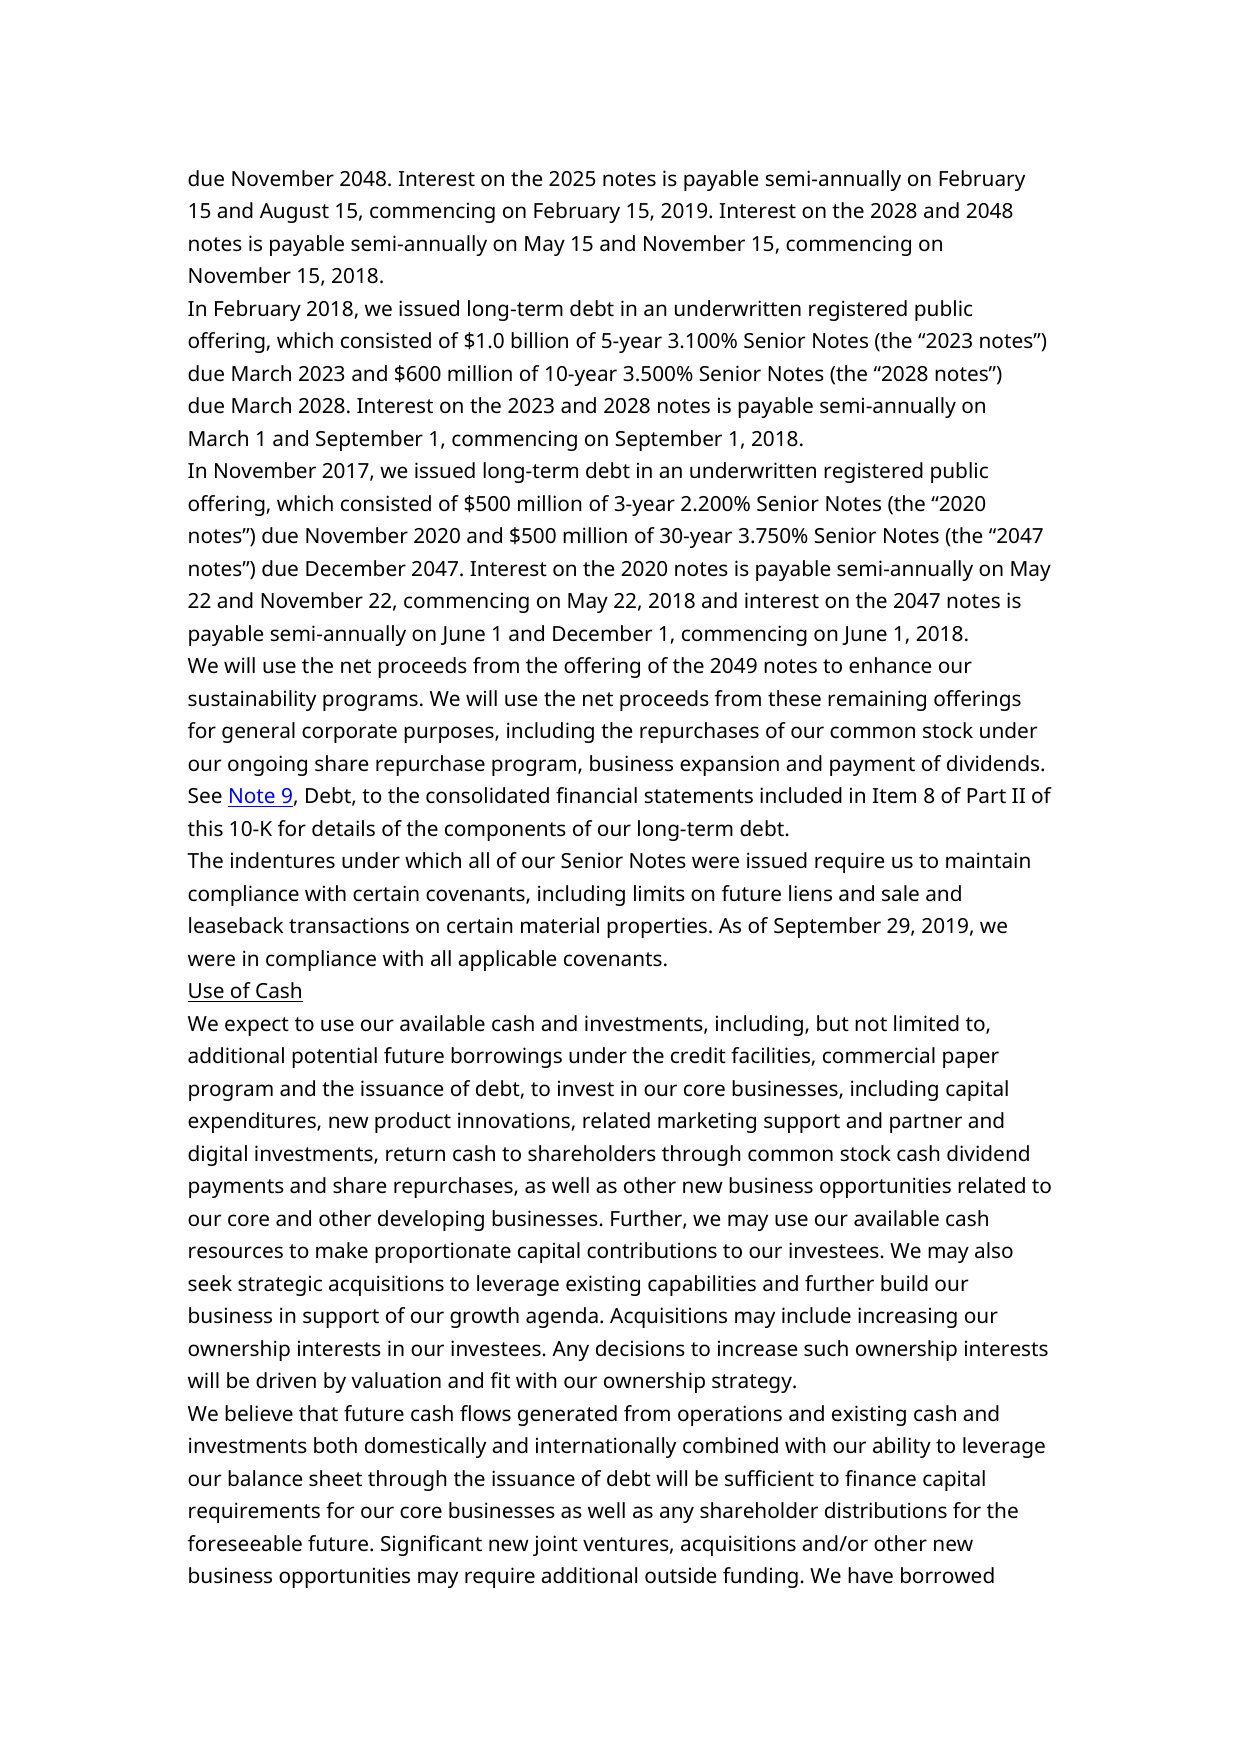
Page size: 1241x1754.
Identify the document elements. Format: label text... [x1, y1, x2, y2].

text In November 2017, we issued long-term debt in an underwritten registered public offering, which consisted of $500 million of 3-year 2.200% Senior Notes (the “2020 notes”) due November 2020 and $500 million of 30-year 3.750% Senior Notes (the “2047 notes”) due December 2047. Interest on the 2020 notes is payable semi-annually on May 22 and November 22, commencing on May 22, 2018 and interest on the 2047 notes is payable semi-annually on June 1 and December 1, commencing on June 1, 2018. [187, 454, 1053, 649]
text In February 2018, we issued long-term debt in an underwritten registered public offering, which consisted of $1.0 billion of 5-year 3.100% Senior Notes (the “2023 notes”) due March 2023 and $600 million of 10-year 3.500% Senior Notes (the “2028 notes”) due March 2028. Interest on the 2023 and 2028 notes is payable semi-annually on March 1 and September 1, commencing on September 1, 2018. [187, 292, 1053, 454]
text Use of Cash [187, 974, 1053, 1007]
text We will use the net proceeds from the offering of the 2049 notes to enhance our sustainability programs. We will use the net proceeds from these remaining offerings for general corporate purposes, including the repurchases of our common stock under our ongoing share repurchase program, business expansion and payment of dividends. [187, 649, 1053, 779]
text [187, 162, 1053, 292]
text We expect to use our available cash and investments, including, but not limited to, additional potential future borrowings under the credit facilities, commercial paper program and the issuance of debt, to invest in our core businesses, including capital expenditures, new product innovations, related marketing support and partner and digital investments, return cash to shareholders through common stock cash dividend payments and share repurchases, as well as other new business opportunities related to our core and other developing businesses. Further, we may use our available cash resources to make proportionate capital contributions to our investees. We may also seek strategic acquisitions to leverage existing capabilities and further build our business in support of our growth agenda. Acquisitions may include increasing our ownership interests in our investees. Any decisions to increase such ownership interests will be driven by valuation and fit with our ownership strategy. [187, 1007, 1053, 1397]
text See Note 9, Debt, to the consolidated financial statements included in Item 8 of Part II of this 10-K for details of the components of our long-term debt. [187, 779, 1053, 844]
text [187, 1397, 1053, 1592]
text The indentures under which all of our Senior Notes were issued require us to maintain compliance with certain covenants, including limits on future liens and sale and leaseback transactions on certain material properties. As of September 29, 2019, we were in compliance with all applicable covenants. [187, 844, 1053, 974]
